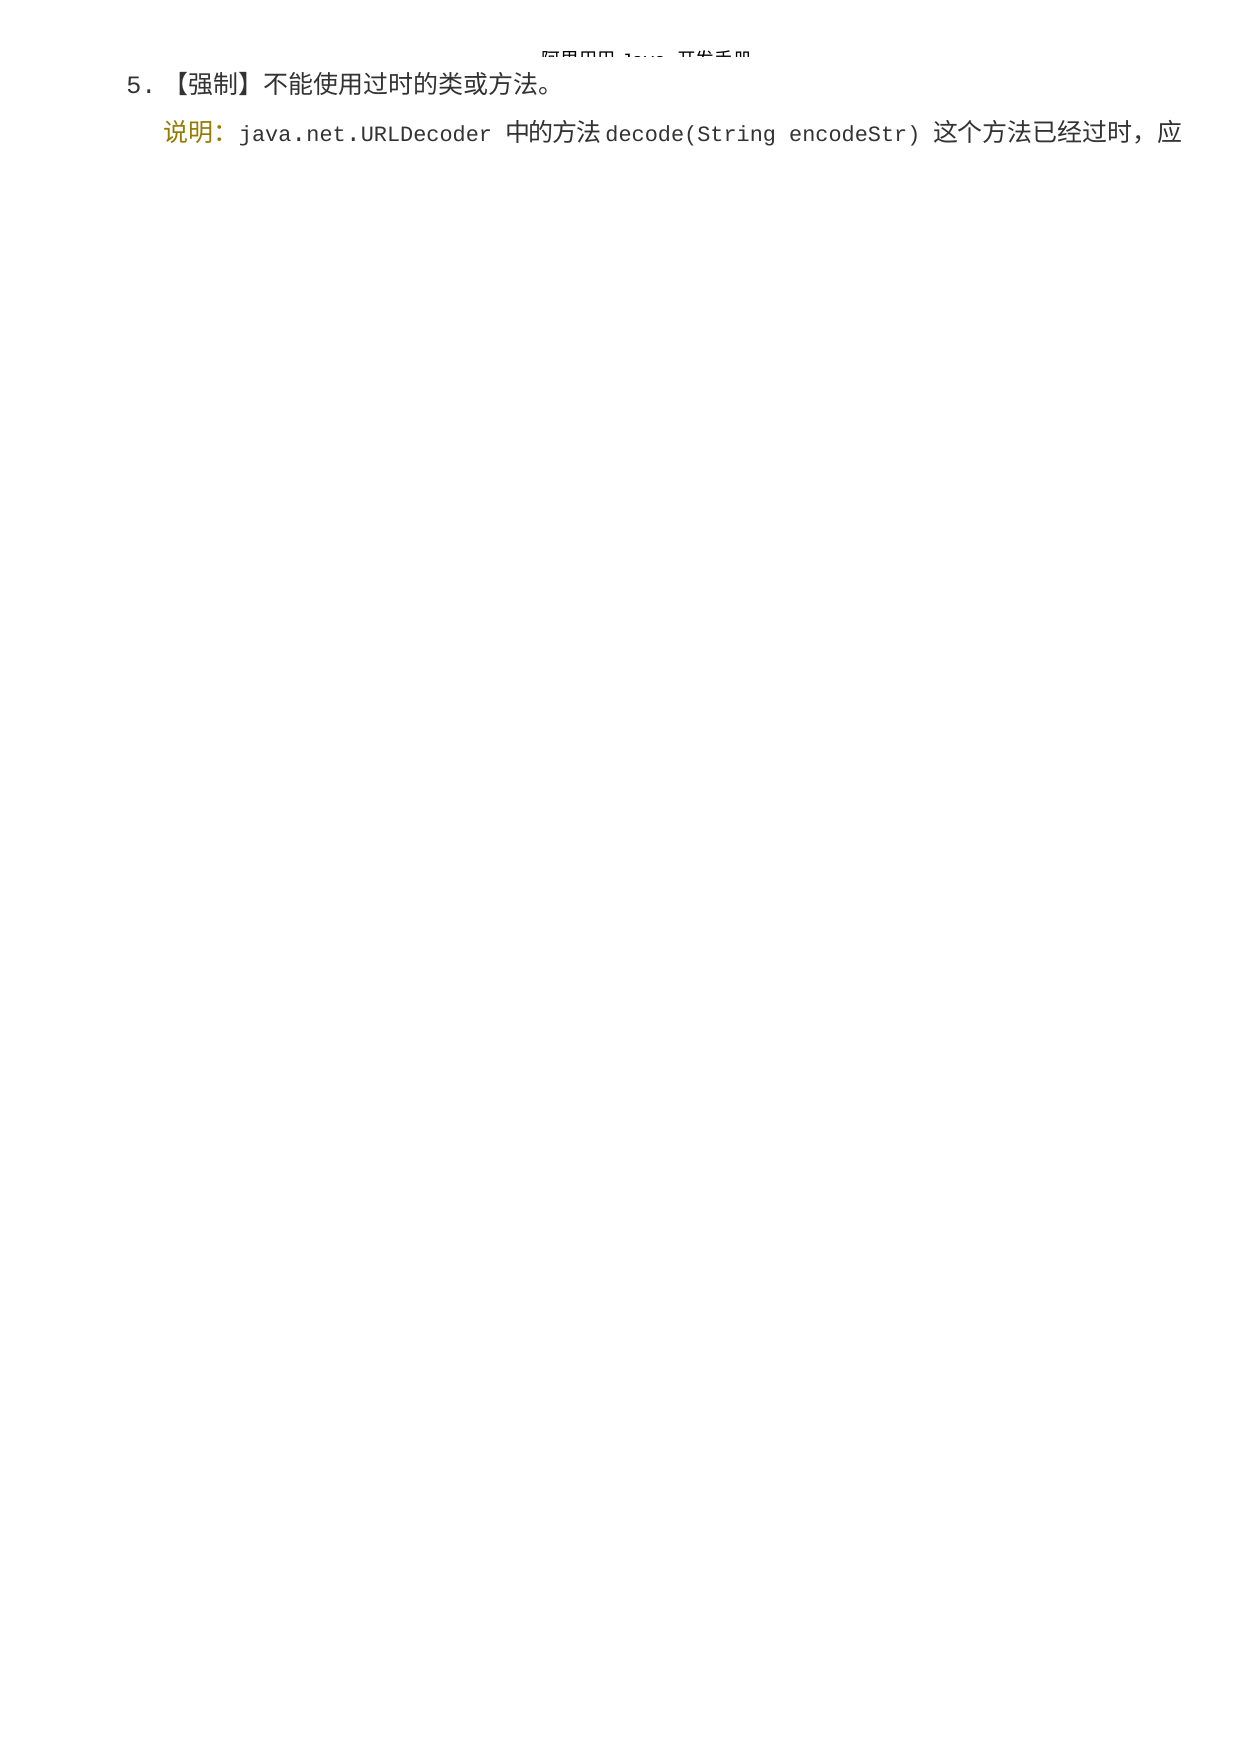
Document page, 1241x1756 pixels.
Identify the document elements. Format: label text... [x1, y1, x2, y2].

list 【强制】不能使用过时的类或方法。 [126, 64, 1217, 101]
text 说明：java.net.URLDecoder 中的方法 decode(String encodeStr) 这个方法已经过时，应 [164, 112, 1217, 149]
